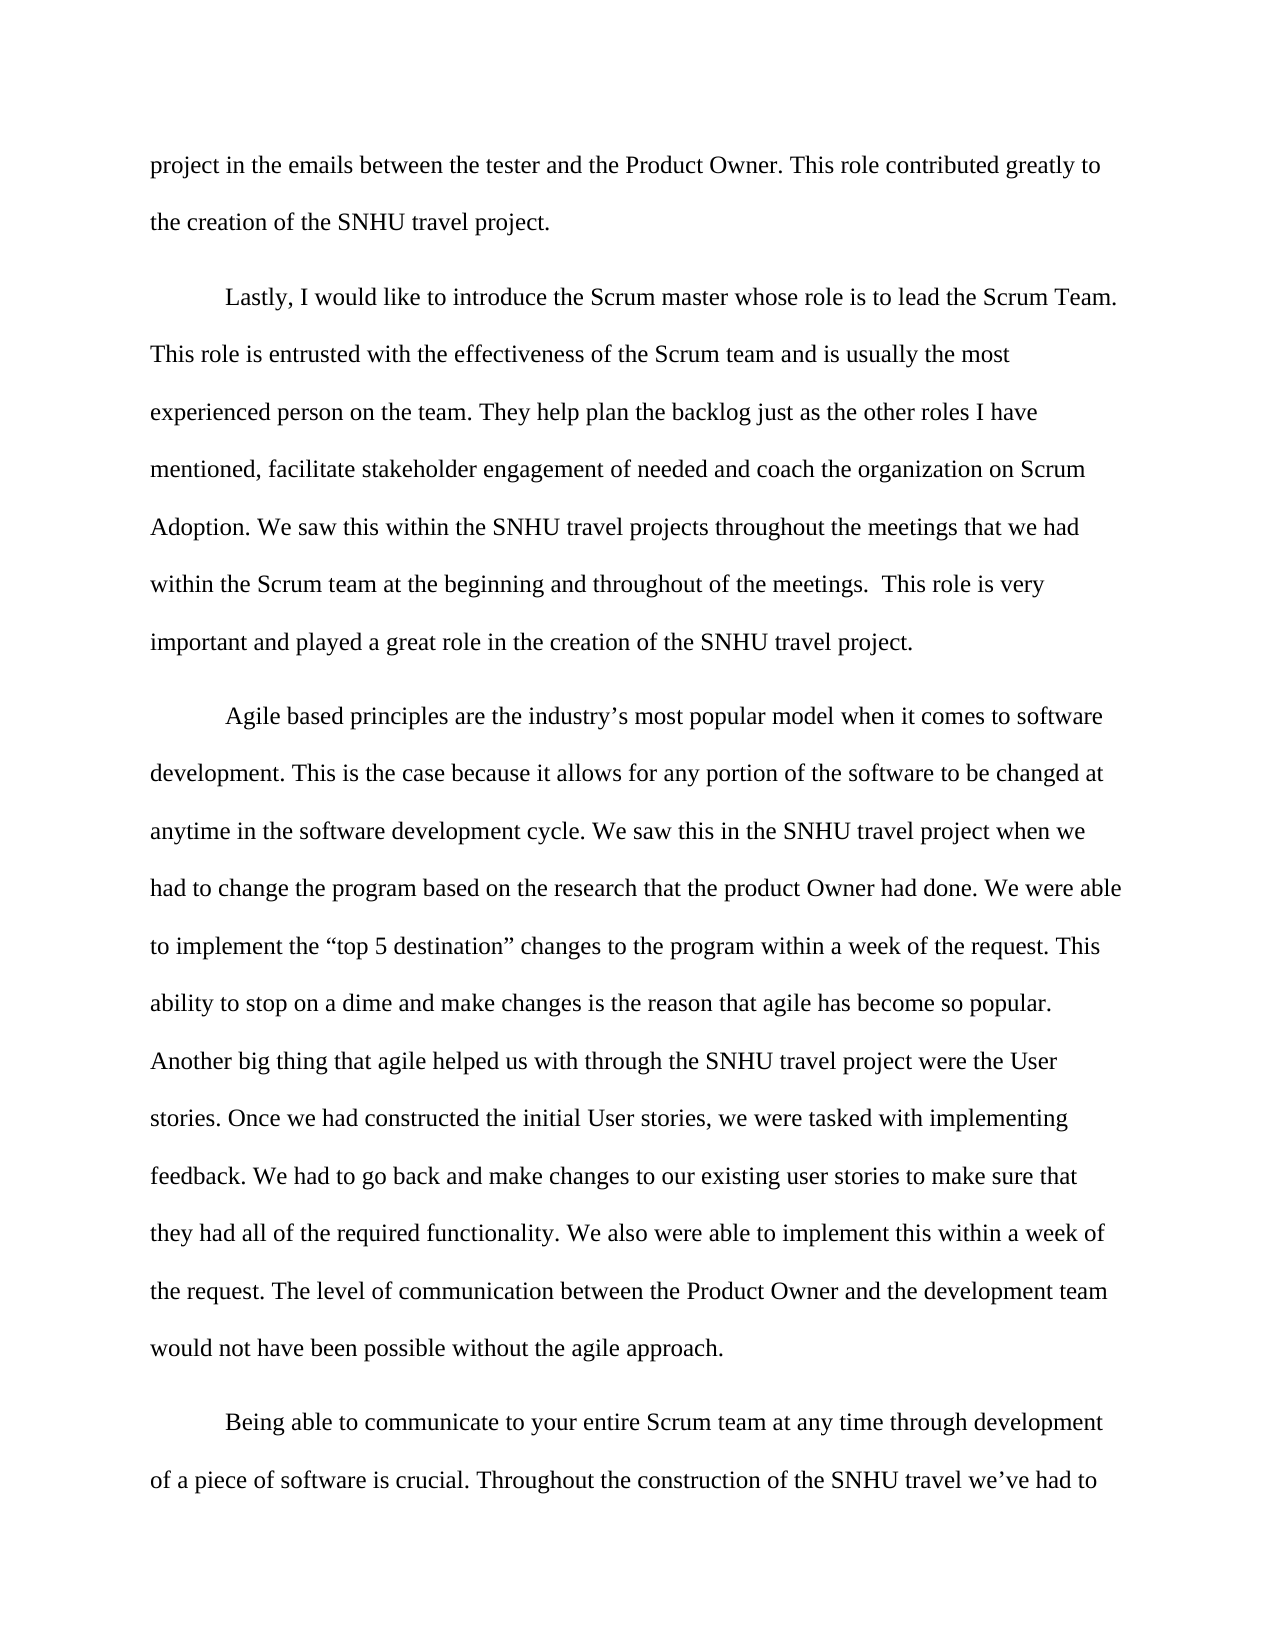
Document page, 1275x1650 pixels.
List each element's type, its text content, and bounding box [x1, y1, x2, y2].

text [150, 1407, 1125, 1494]
text Agile based principles are the industry’s most popular model when it comes to software development. This is the case because it allows for any portion of the software to be changed at anytime in the software development cycle. We saw this in the SNHU travel project when we had to change the program based on the research that the product Owner had done. We were able to implement the “top 5 destination” changes to the program within a week of the request. This ability to stop on a dime and make changes is the reason that agile has become so popular. Another big thing that agile helped us with through the SNHU travel project were the User stories. Once we had constructed the initial User stories, we were tasked with implementing feedback. We had to go back and make changes to our existing user stories to make sure that they had all of the required functionality. We also were able to implement this within a week of the request. The level of communication between the Product Owner and the development team would not have been possible without the agile approach. [150, 701, 1125, 1362]
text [150, 150, 1125, 236]
text Lastly, I would like to introduce the Scrum master whose role is to lead the Scrum Team. This role is entrusted with the effectiveness of the Scrum team and is usually the most experienced person on the team. They help plan the backlog just as the other roles I have mentioned, facilitate stakeholder engagement of needed and coach the organization on Scrum Adoption. We saw this within the SNHU travel projects throughout the meetings that we had within the Scrum team at the beginning and throughout of the meetings. This role is very important and played a great role in the creation of the SNHU travel project. [150, 282, 1125, 655]
